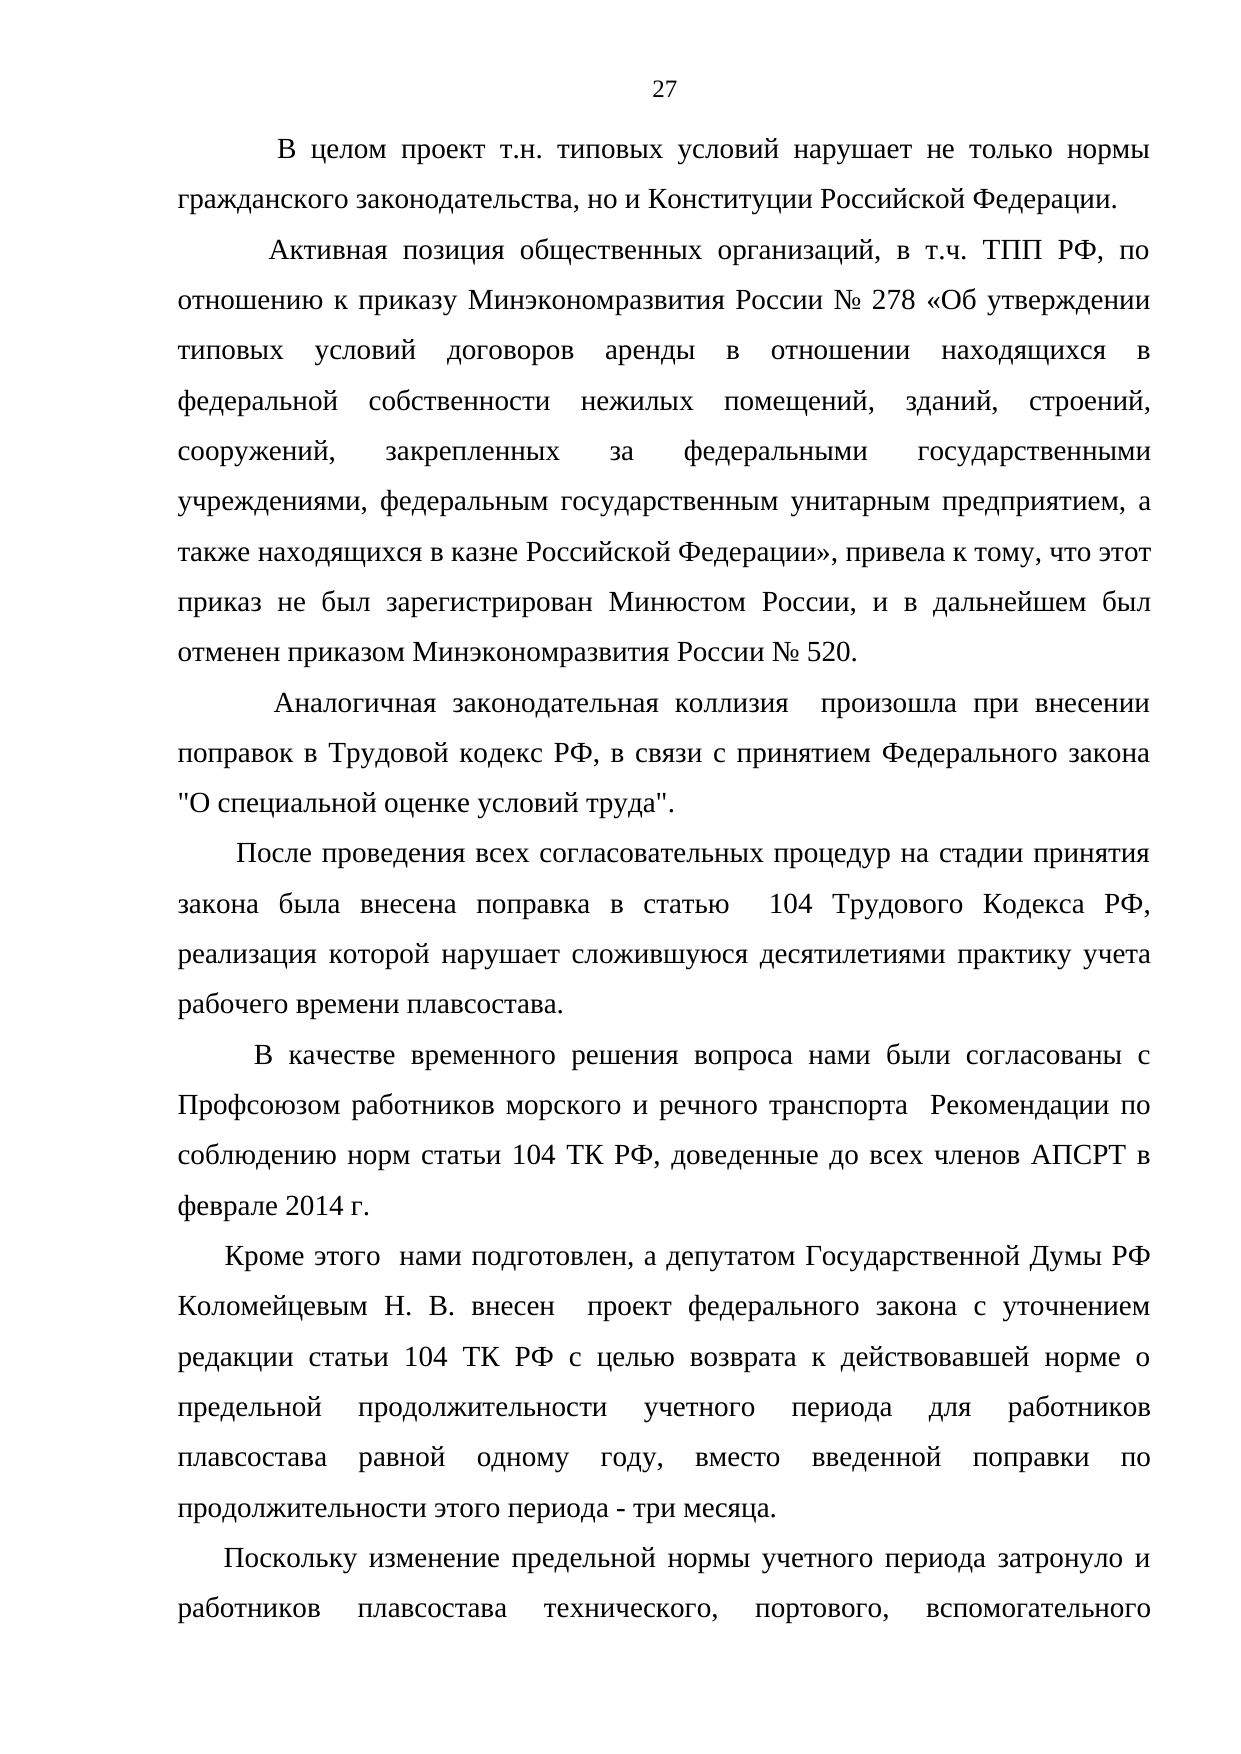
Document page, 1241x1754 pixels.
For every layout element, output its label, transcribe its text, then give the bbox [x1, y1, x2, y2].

text В целом проект т.н. типовых условий нарушает не только нормы гражданского законодательства, но и Конституции Российской Федерации. [177, 131, 1152, 215]
text Активная позиция общественных организаций, в т.ч. ТПП РФ, по отношению к приказу Минэкономразвития России № 278 «Об утверждении типовых условий договоров аренды в отношении находящихся в федеральной собственности нежилых помещений, зданий, строений, сооружений, закрепленных за федеральными государственными учреждениями, федеральным государственным унитарным предприятием, а также находящихся в казне Российской Федерации», привела к тому, что этот приказ не был зарегистрирован Минюстом России, и в дальнейшем был отменен приказом Минэкономразвития России № 520. [177, 232, 1152, 668]
text После проведения всех согласовательных процедур на стадии принятия закона была внесена поправка в статью 104 Трудового Кодекса РФ, реализация которой нарушает сложившуюся десятилетиями практику учета рабочего времени плавсостава. [177, 836, 1152, 1020]
text В качестве временного решения вопроса нами были согласованы с Профсоюзом работников морского и речного транспорта Рекомендации по соблюдению норм статьи 104 ТК РФ, доведенные до всех членов АПСРТ в феврале 2014 г. [177, 1037, 1152, 1221]
text Кроме этого нами подготовлен, а депутатом Государственной Думы РФ Коломейцевым Н. В. внесен проект федерального закона с уточнением редакции статьи 104 ТК РФ с целью возврата к действовавшей норме о предельной продолжительности учетного периода для работников плавсостава равной одному году, вместо введенной поправки по продолжительности этого периода - три месяца. [177, 1238, 1152, 1523]
text Аналогичная законодательная коллизия произошла при внесении поправок в Трудовой кодекс РФ, в связи с принятием Федерального закона "О специальной оценке условий труда". [177, 685, 1152, 819]
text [177, 1540, 1152, 1624]
